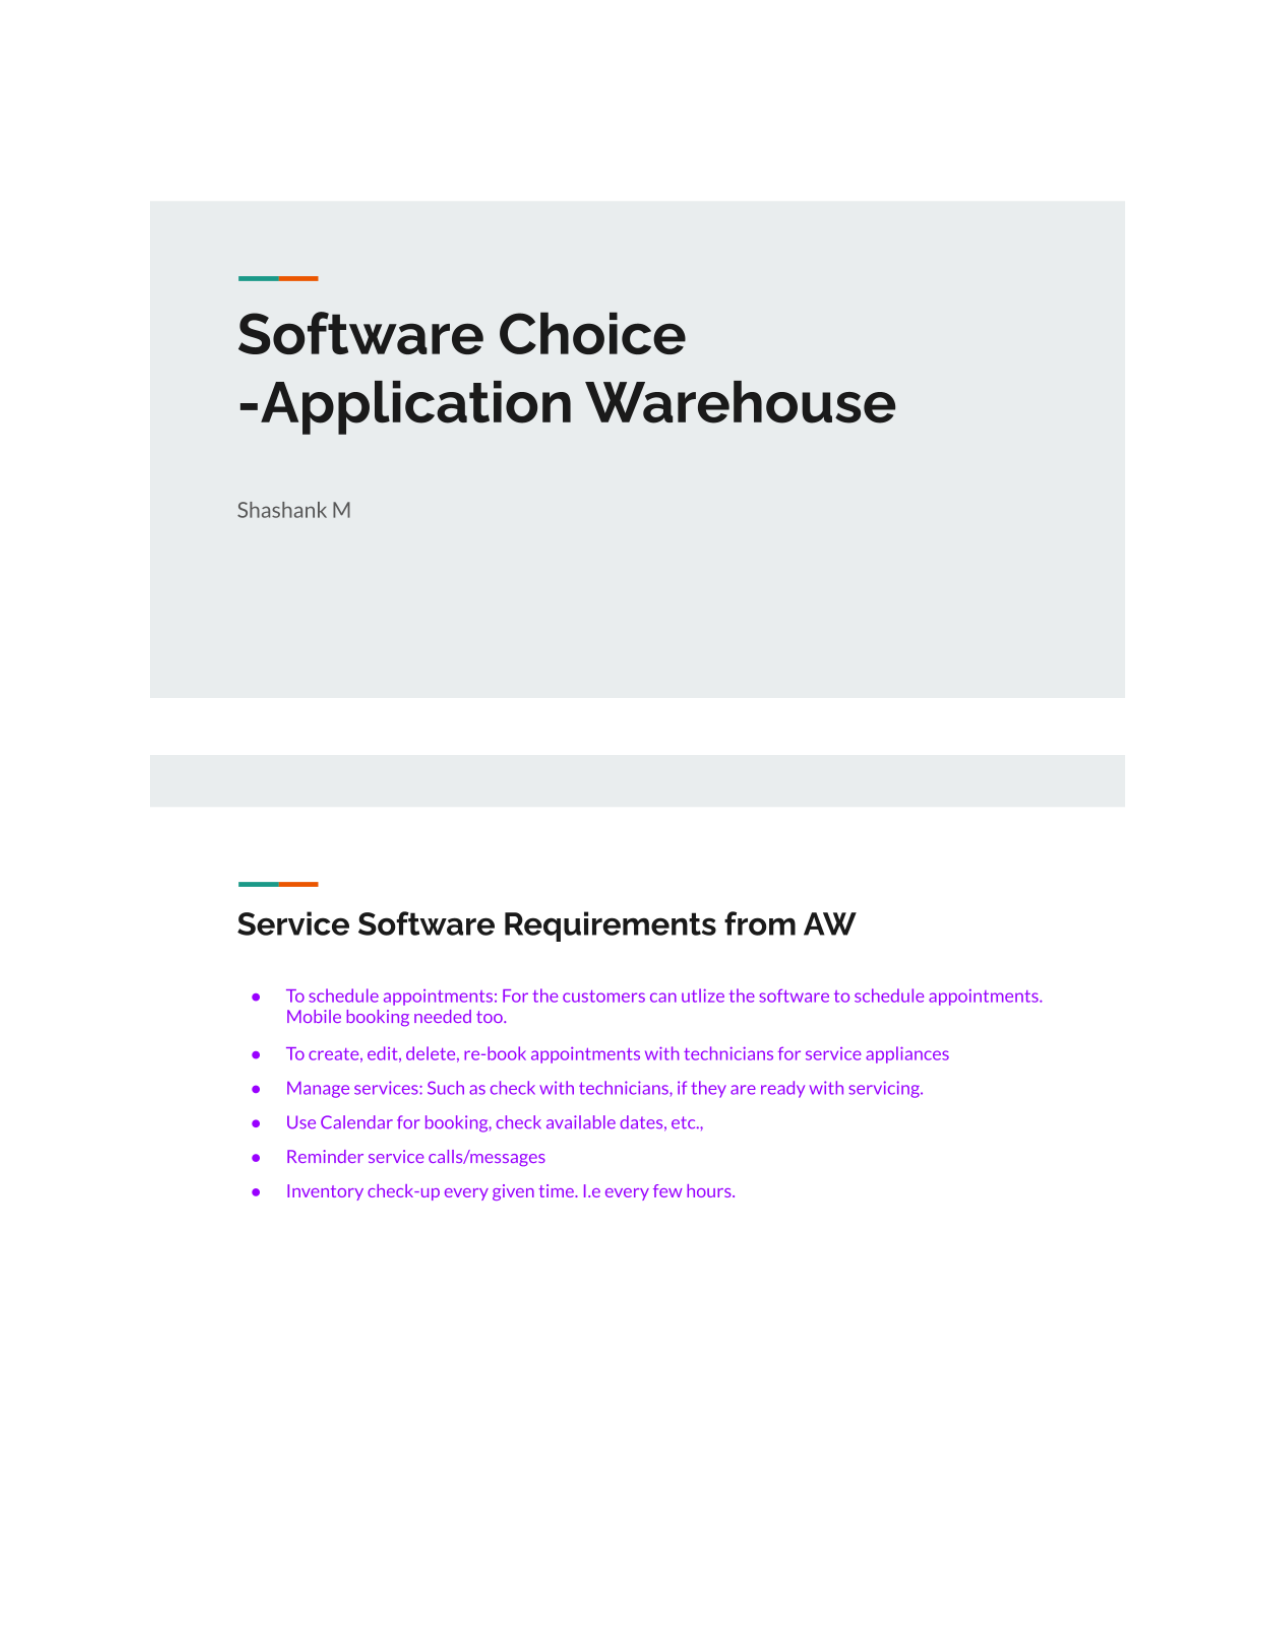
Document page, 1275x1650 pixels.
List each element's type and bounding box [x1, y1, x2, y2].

picture [150, 755, 1125, 1303]
picture [150, 150, 1125, 698]
